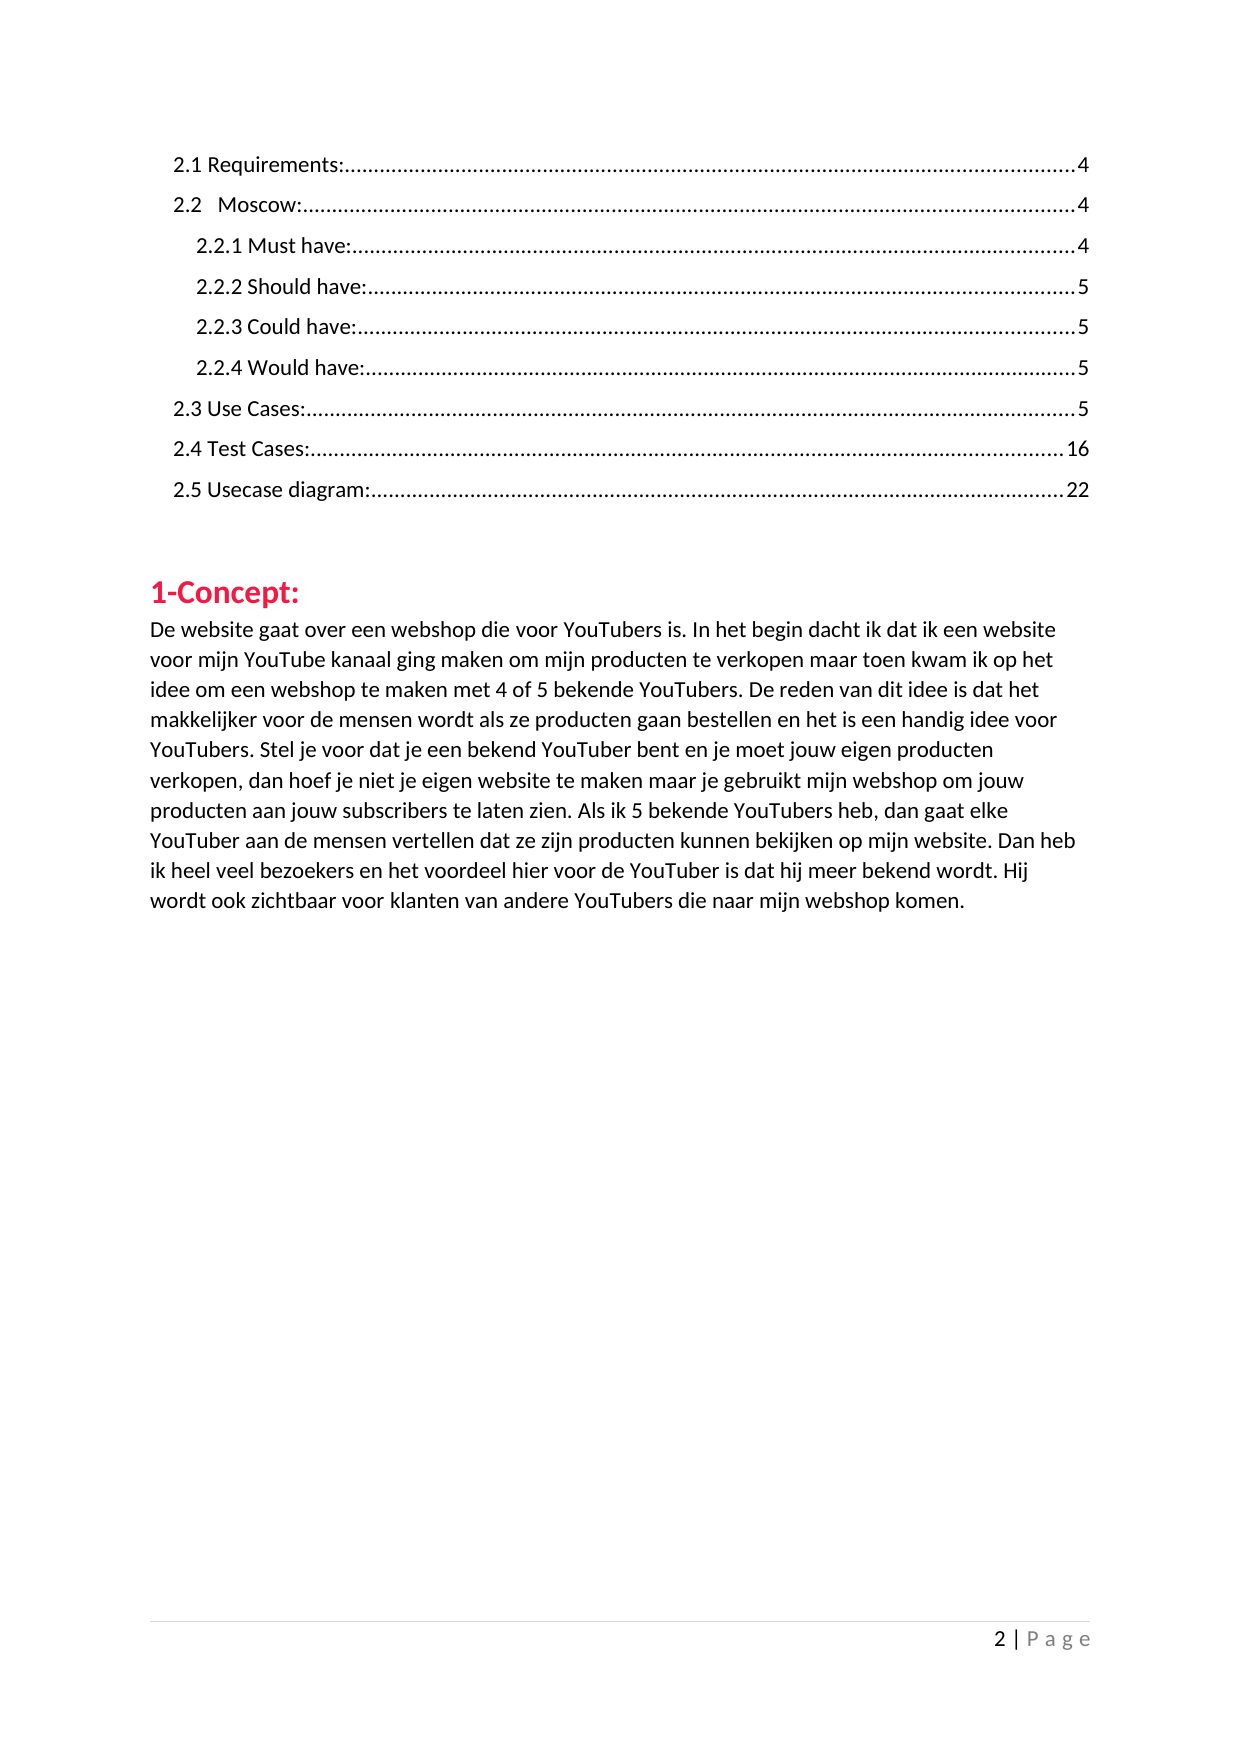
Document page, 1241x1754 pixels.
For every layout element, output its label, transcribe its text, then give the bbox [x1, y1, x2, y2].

subtitle 1-Concept: [150, 571, 1090, 612]
text De website gaat over een webshop die voor YouTubers is. In het begin dacht ik dat ik een website voor mijn YouTube kanaal ging maken om mijn producten te verkopen maar toen kwam ik op het idee om een webshop te maken met 4 of 5 bekende YouTubers. De reden van dit idee is dat het makkelijker voor de mensen wordt als ze producten gaan bestellen en het is een handig idee voor YouTubers. Stel je voor dat je een bekend YouTuber bent en je moet jouw eigen producten verkopen, dan hoef je niet je eigen website te maken maar je gebruikt mijn webshop om jouw producten aan jouw subscribers te laten zien. Als ik 5 bekende YouTubers heb, dan gaat elke YouTuber aan de mensen vertellen dat ze zijn producten kunnen bekijken op mijn website. Dan heb ik heel veel bezoekers en het voordeel hier voor de YouTuber is dat hij meer bekend wordt. Hij wordt ook zichtbaar voor klanten van andere YouTubers die naar mijn webshop komen. [150, 615, 1090, 915]
